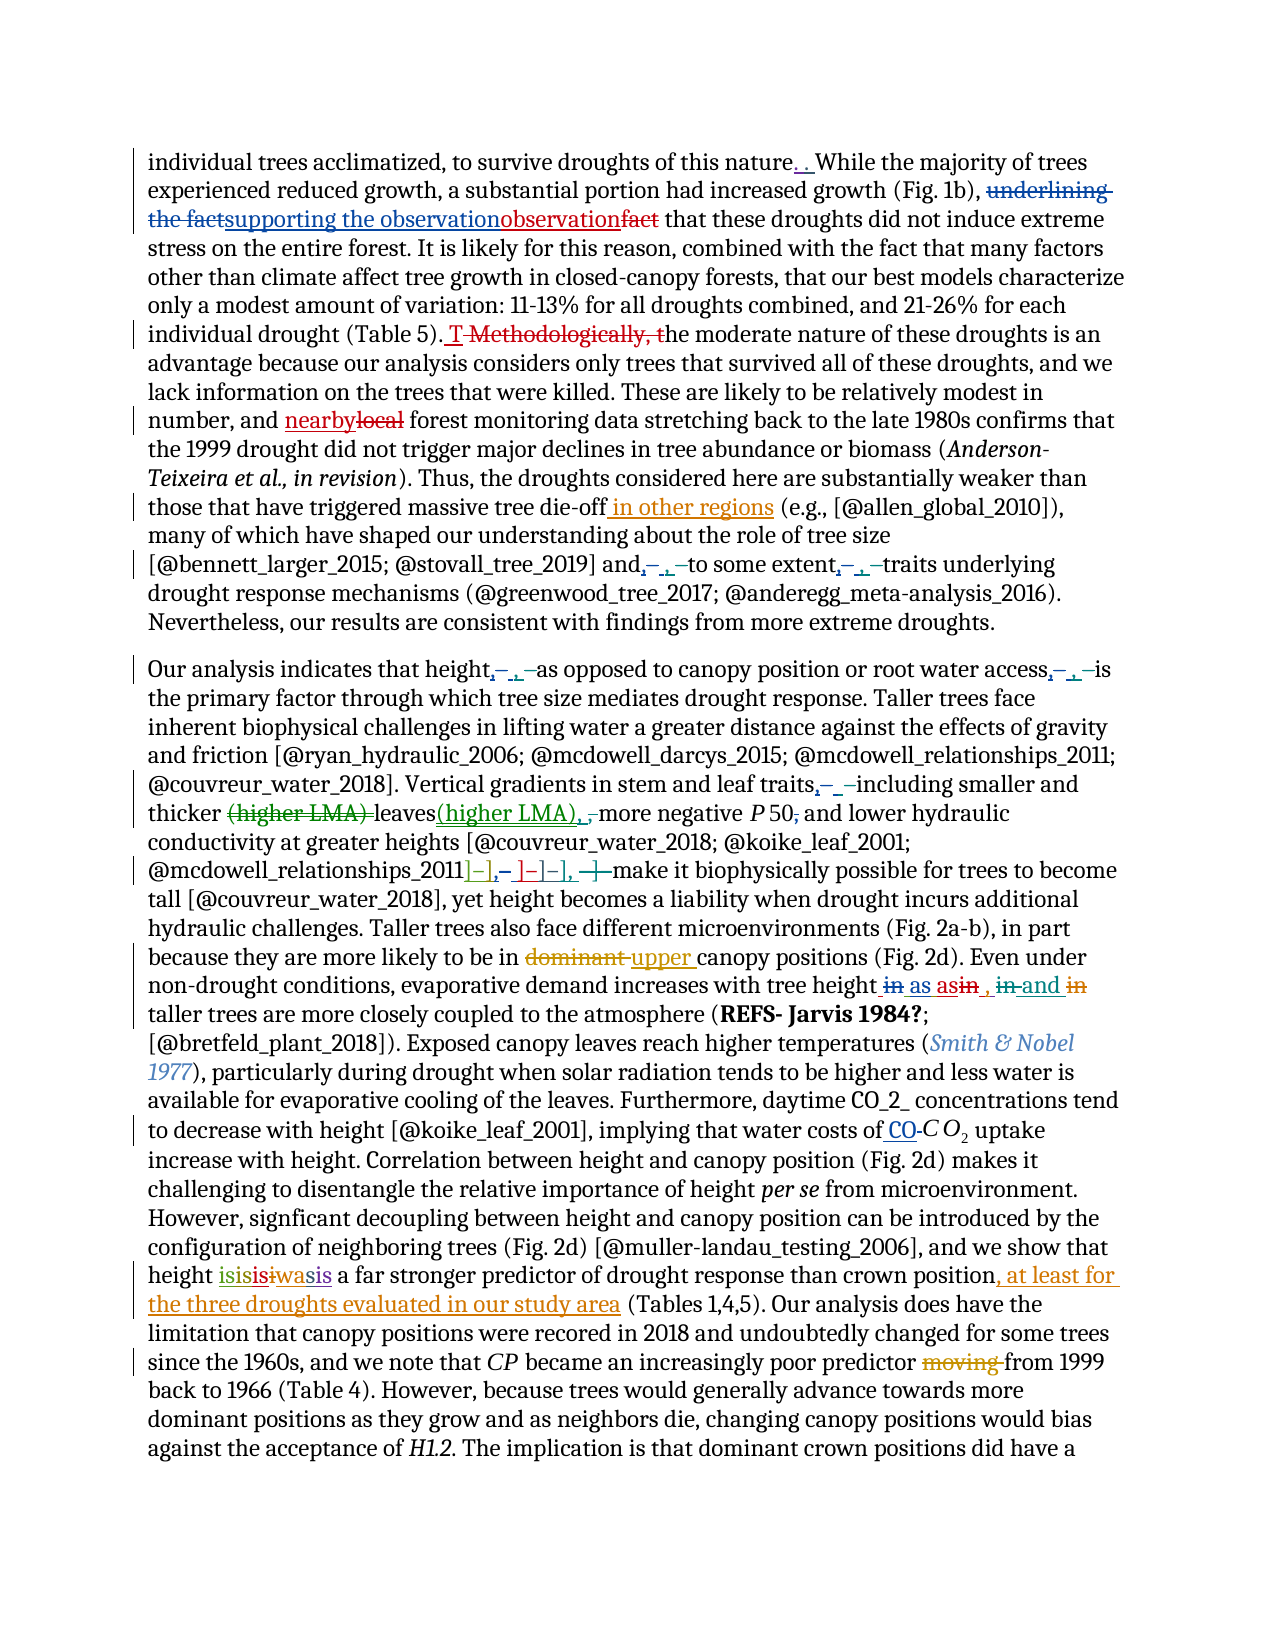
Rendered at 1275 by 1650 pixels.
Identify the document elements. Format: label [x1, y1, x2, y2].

text [148, 148, 1127, 636]
text [148, 655, 1127, 1463]
